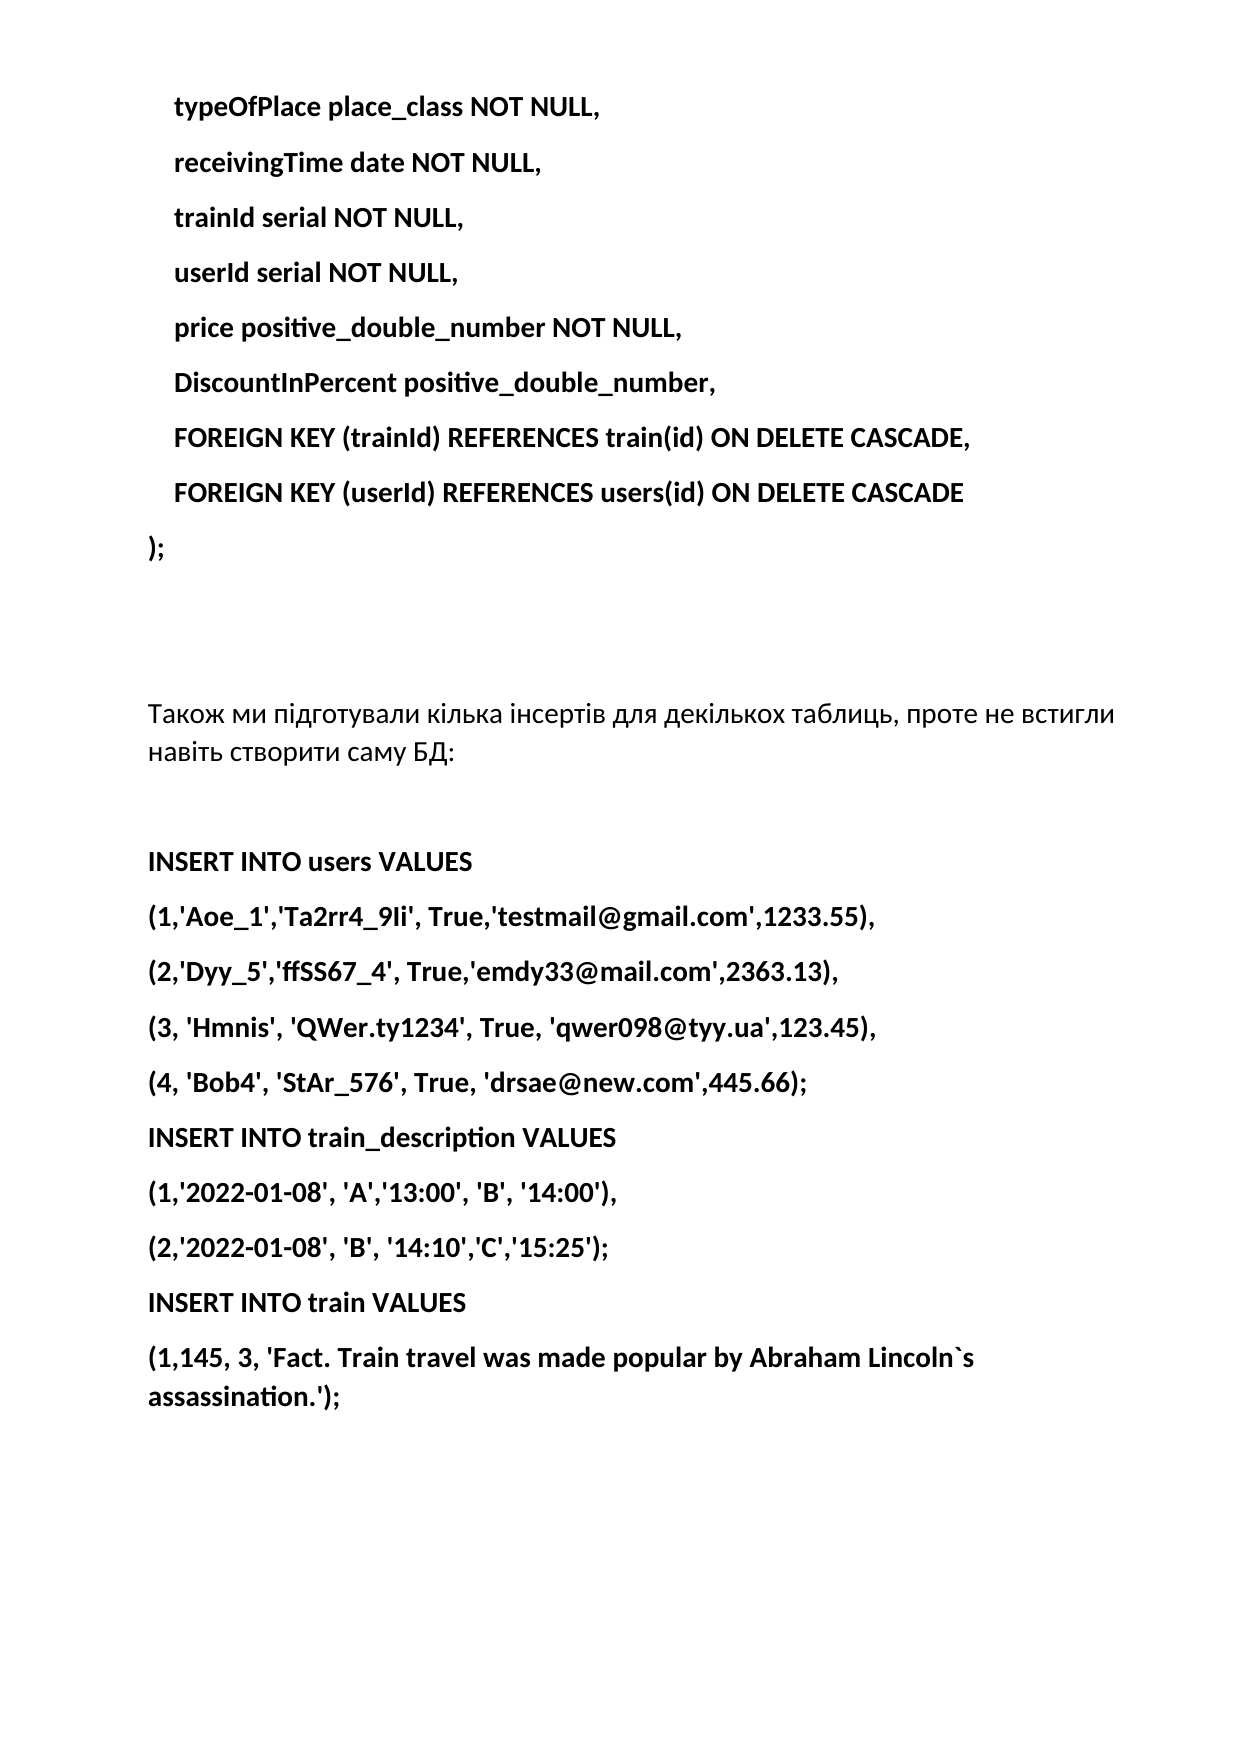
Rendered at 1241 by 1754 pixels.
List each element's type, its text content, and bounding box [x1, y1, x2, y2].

text (2,'2022-01-08', 'B', '14:10','C','15:25'); [148, 1229, 1152, 1265]
text price positive_double_number NOT NULL, [148, 309, 1152, 344]
text (1,'2022-01-08', 'A','13:00', 'B', '14:00'), [148, 1174, 1152, 1209]
text DiscountInPercent positive_double_number, [148, 364, 1152, 400]
text INSERT INTO train_description VALUES [148, 1119, 1152, 1154]
text (2,'Dyy_5','ffSS67_4', True,'emdy33@mail.com',2363.13), [148, 953, 1152, 989]
text Також ми підготували кілька інсертів для декількох таблиць, проте не встигли навіть створити саму БД: [148, 695, 1152, 769]
text INSERT INTO users VALUES [148, 843, 1152, 879]
text (1,145, 3, 'Fact. Train travel was made popular by Abraham Lincoln`s assassination.'); [148, 1339, 1152, 1413]
text FOREIGN KEY (trainId) REFERENCES train(id) ON DELETE CASCADE, [148, 419, 1152, 455]
text (1,'Aoe_1','Ta2rr4_9Ii', True,'testmail@gmail.com',1233.55), [148, 898, 1152, 934]
text userId serial NOT NULL, [148, 254, 1152, 289]
text FOREIGN KEY (userId) REFERENCES users(id) ON DELETE CASCADE [148, 474, 1152, 510]
text (3, 'Hmnis', 'QWer.ty1234', True, 'qwer098@tyy.ua',123.45), [148, 1009, 1152, 1044]
text trainId serial NOT NULL, [148, 199, 1152, 234]
text INSERT INTO train VALUES [148, 1284, 1152, 1320]
text receivingTime date NOT NULL, [148, 144, 1152, 179]
text (4, 'Bob4', 'StAr_576', True, 'drsae@new.com',445.66); [148, 1064, 1152, 1099]
text typeOfPlace place_class NOT NULL, [148, 88, 1152, 124]
text ); [148, 529, 1152, 565]
